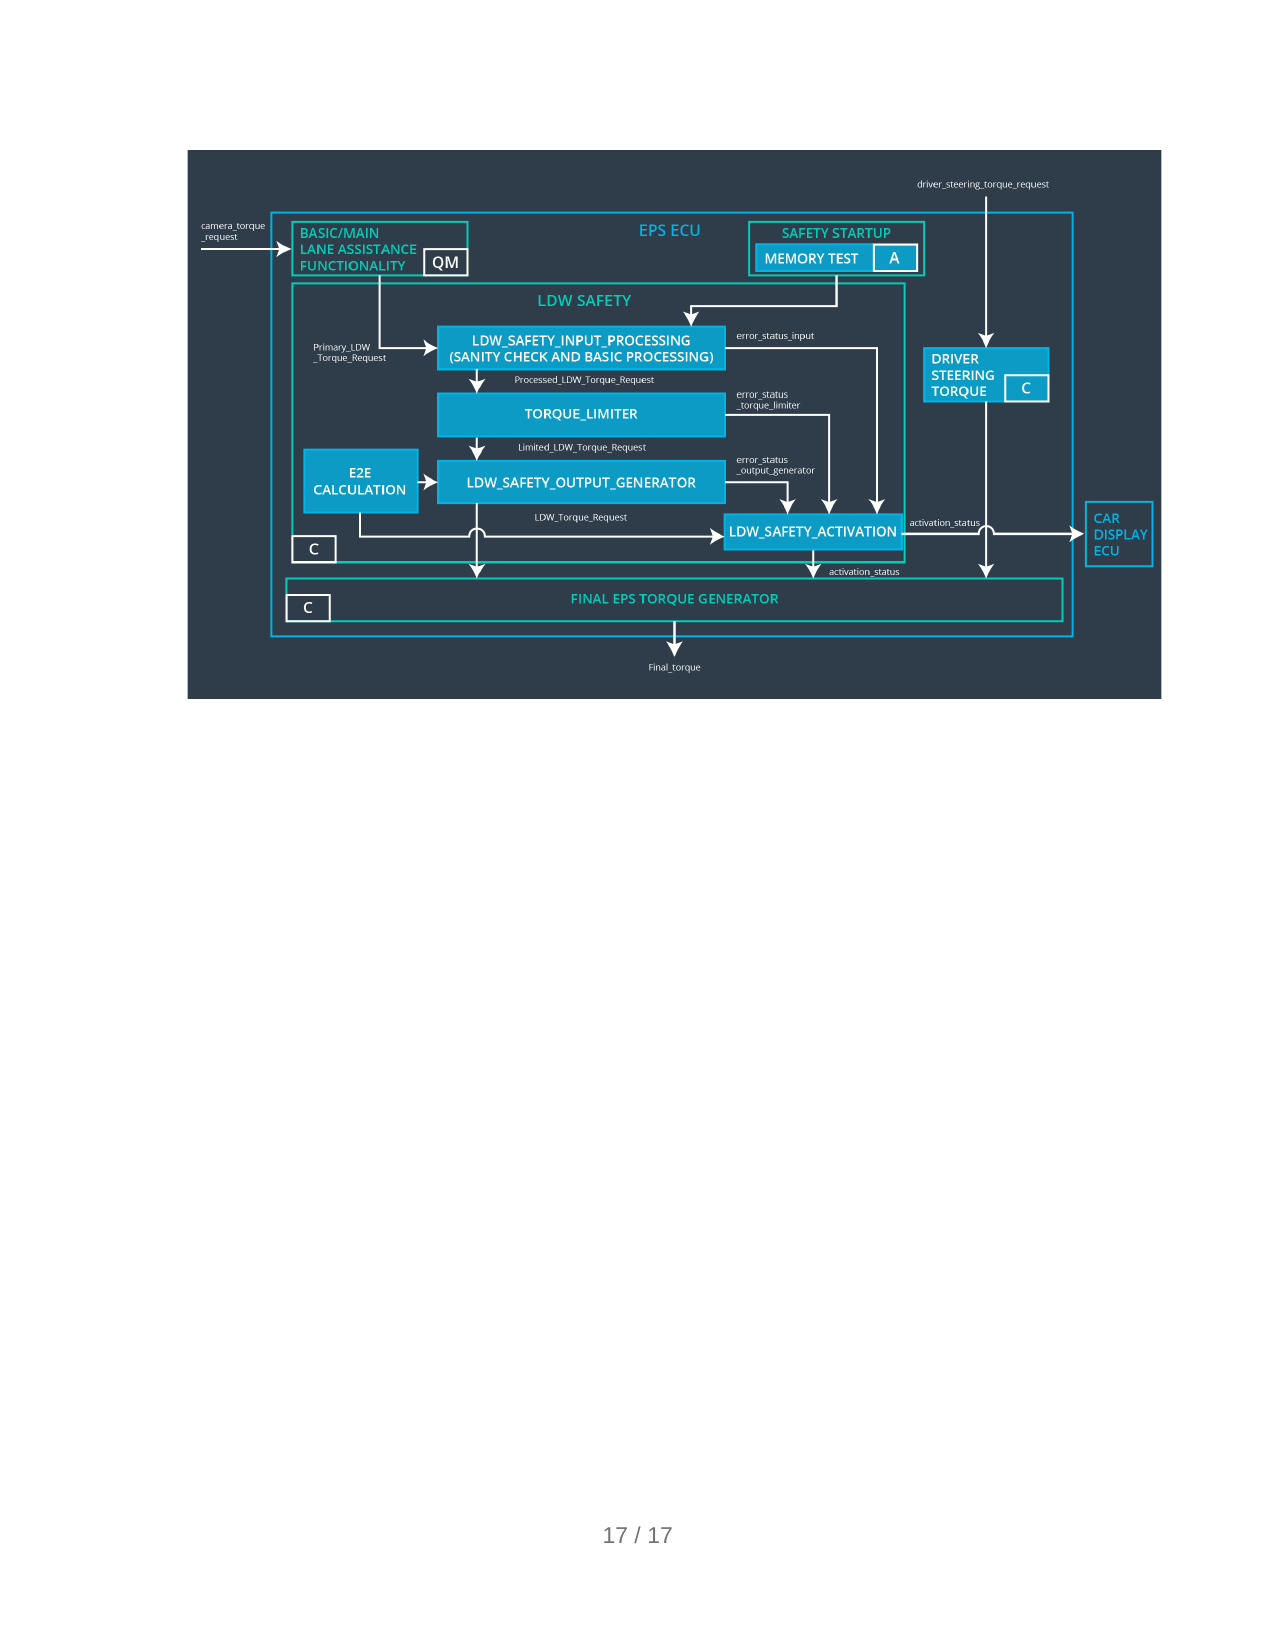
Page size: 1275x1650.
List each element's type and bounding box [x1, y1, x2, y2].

picture [187, 150, 1162, 699]
